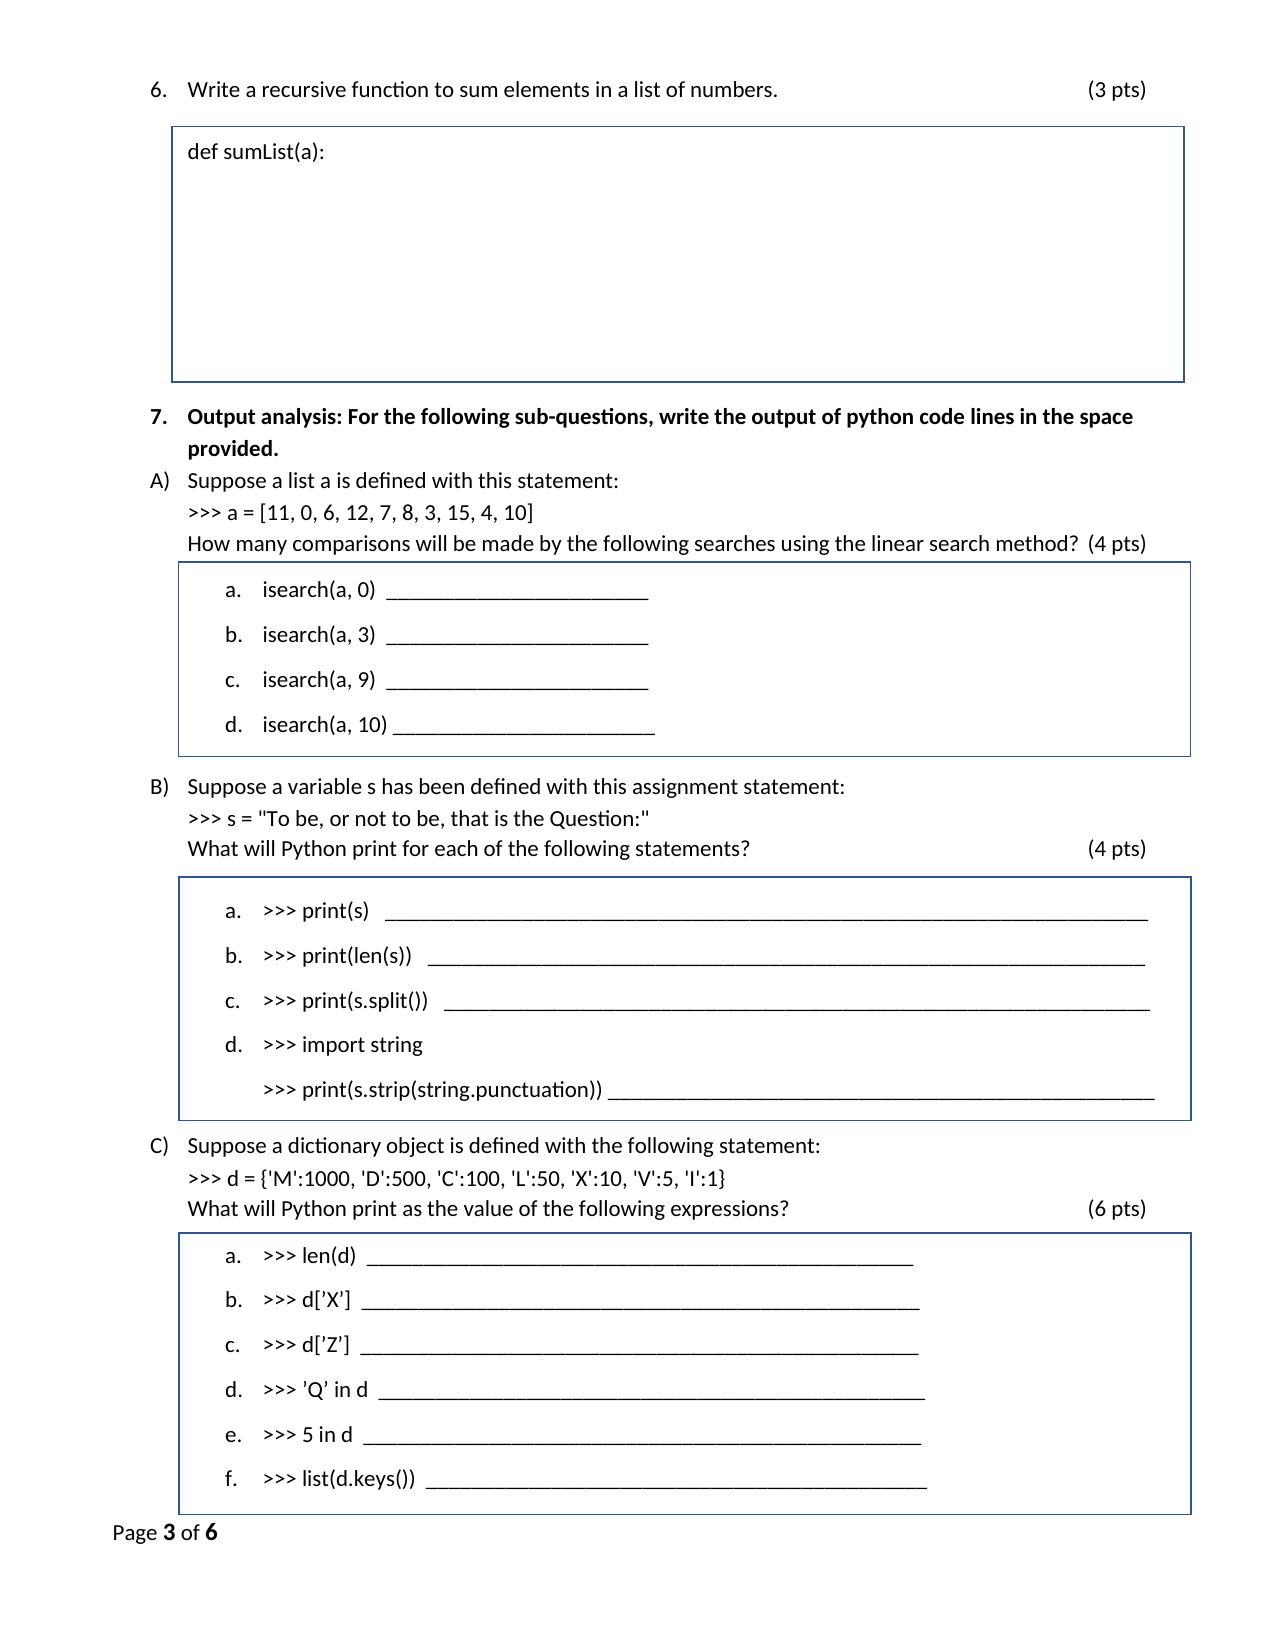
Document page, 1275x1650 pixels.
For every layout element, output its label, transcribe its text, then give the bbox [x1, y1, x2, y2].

list >>> ’Q’ in d ________________________________________________ [225, 1375, 1162, 1403]
list >>> list(d.keys()) ____________________________________________ [225, 1464, 1162, 1492]
text What will Python print for each of the following statements? (4 pts) [187, 834, 1162, 862]
list Suppose a dictionary object is defined with the following statement: [150, 1132, 1162, 1160]
list isearch(a, 3) _______________________ [225, 620, 1162, 648]
list isearch(a, 10) _______________________ [225, 710, 1162, 738]
text How many comparisons will be made by the following searches using the linear search method? (4 pts) [187, 529, 1162, 557]
list >>> len(d) ________________________________________________ [225, 1241, 1162, 1269]
list >>> 5 in d _________________________________________________ [225, 1420, 1162, 1448]
list >>> d[’Z’] _________________________________________________ [225, 1330, 1162, 1358]
list >>> import string [225, 1031, 1162, 1059]
list isearch(a, 0) _______________________ [225, 576, 1162, 604]
list Suppose a variable s has been defined with this assignment statement: [150, 772, 1162, 800]
list >>> d[’X’] _________________________________________________ [225, 1286, 1162, 1314]
text What will Python print as the value of the following expressions? (6 pts) [187, 1194, 1162, 1222]
list Write a recursive function to sum elements in a list of numbers. (3 pts) [150, 75, 1162, 103]
list Suppose a list a is defined with this statement: [150, 466, 1162, 494]
list >>> print(len(s)) _______________________________________________________________ [225, 941, 1162, 969]
list Output analysis: For the following sub-questions, write the output of python code lines in the space provided. [150, 402, 1162, 462]
list >>> print(s.split()) ______________________________________________________________ [225, 986, 1162, 1014]
text >>> s = "To be, or not to be, that is the Question:" [187, 804, 1162, 832]
text >>> print(s.strip(string.punctuation)) ________________________________________________ [262, 1075, 1162, 1103]
list isearch(a, 9) _______________________ [225, 665, 1162, 693]
text >>> d = {'M':1000, 'D':500, 'C':100, 'L':50, 'X':10, 'V':5, 'I':1} [187, 1164, 1162, 1192]
list >>> print(s) ___________________________________________________________________ [225, 897, 1162, 924]
text >>> a = [11, 0, 6, 12, 7, 8, 3, 15, 4, 10] [187, 498, 1162, 527]
list def sumList(a): [187, 137, 1162, 165]
